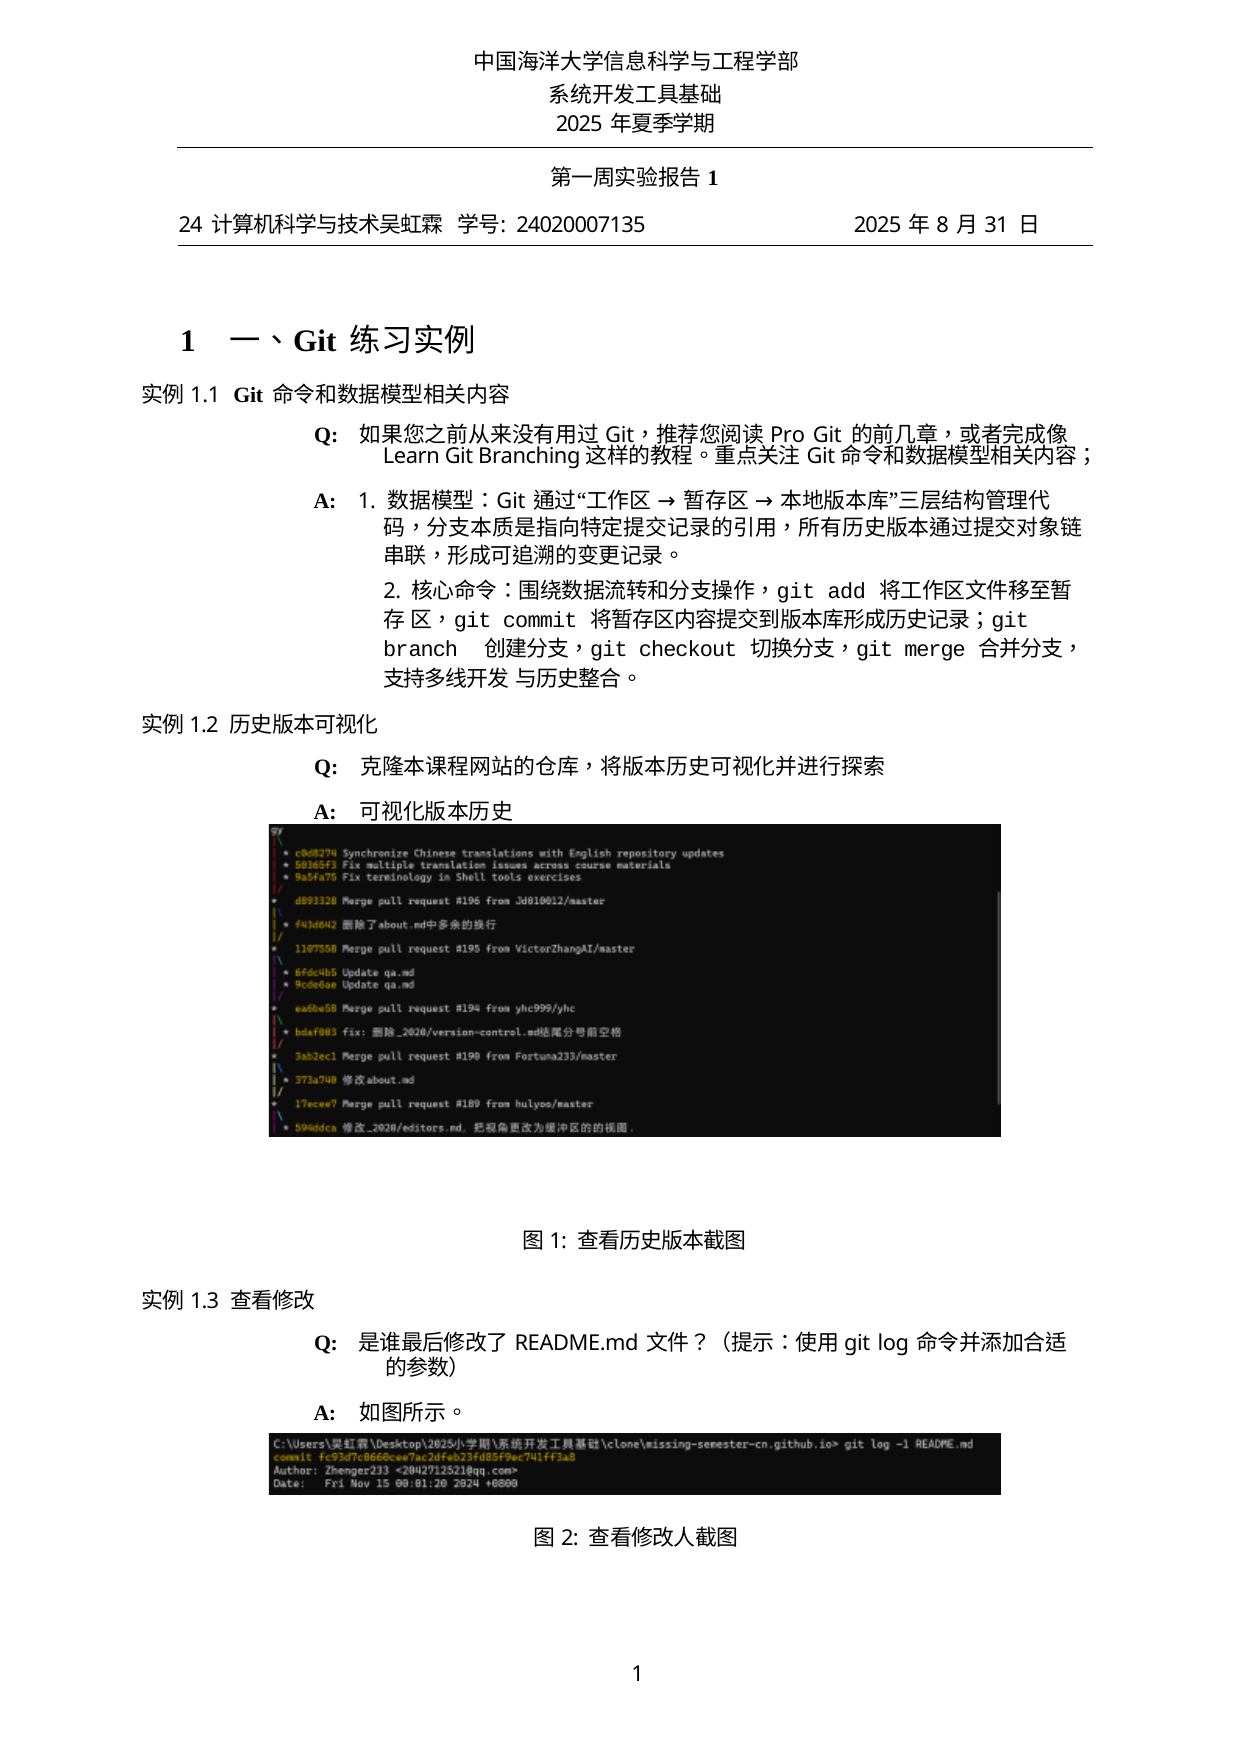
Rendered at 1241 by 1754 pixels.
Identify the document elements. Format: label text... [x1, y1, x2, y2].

picture [268, 1433, 1001, 1495]
text 图 2: 查看修改人截图 [533, 1527, 1103, 1550]
text Q: 是谁最后修改了 README.md 文件？（提示：使用 git log 命令并添加合适 的参数） [314, 1330, 1078, 1382]
text 实例 1.1 Git 命令和数据模型相关内容 [141, 383, 1103, 407]
text 图 1: 查看历史版本截图 [522, 1230, 1103, 1253]
text 24 计算机科学与技术吴虹霖 学号: 24020007135 2025 年 8 月 31 日 [178, 213, 1103, 237]
text 2. 核心命令：围绕数据流转和分支操作，git add 将工作区文件移至暂存 区，git commit 将暂存区内容提交到版本库形成历史记录；git branch 创建分支，git checkout 切换分支，git merge 合并分支，支持多线开发 与历史整合。 [383, 575, 1093, 693]
text 1 一、Git 练习实例 [180, 321, 1103, 360]
text A: 1. 数据模型：Git 通过“工作区 → 暂存区 → 本地版本库”三层结构管理代 码，分支本质是指向特定提交记录的引用，所有历史版本通过提交对象链 串联，形成可追溯的变更记录。 [313, 486, 1090, 570]
text A: 可视化版本历史 [313, 798, 1103, 825]
text Q: 如果您之前从来没有用过 Git，推荐您阅读 Pro Git 的前几章，或者完成像 Learn Git Branching 这样的教程。重点关注 Git 命令和数据模型相关内容； [314, 424, 1103, 470]
text 第一周实验报告 1 [550, 164, 1103, 191]
text A: 如图所示。 [313, 1399, 1103, 1426]
picture [268, 824, 1001, 1137]
text Q: 克隆本课程网站的仓库，将版本历史可视化并进行探索 [314, 753, 1103, 780]
text 实例 1.2 历史版本可视化 [141, 713, 1103, 737]
text 实例 1.3 查看修改 [141, 1289, 1103, 1313]
